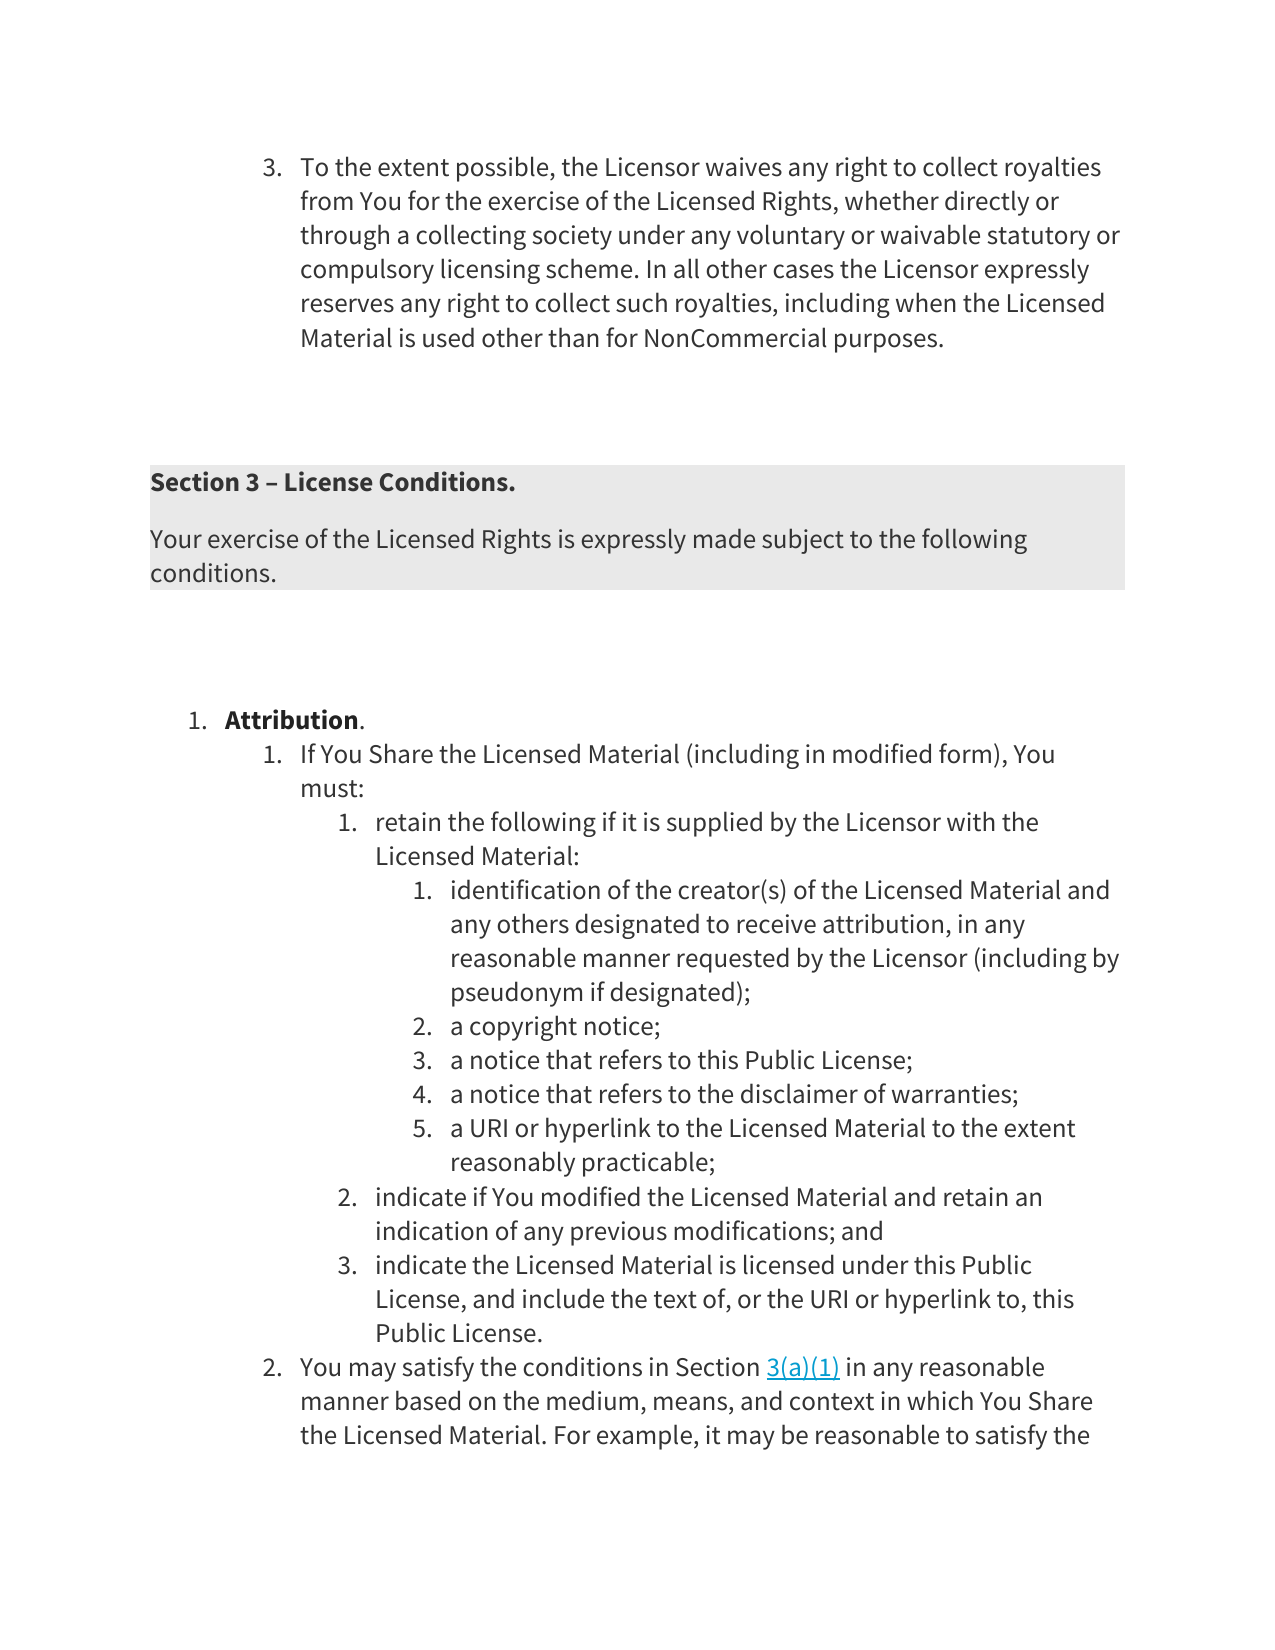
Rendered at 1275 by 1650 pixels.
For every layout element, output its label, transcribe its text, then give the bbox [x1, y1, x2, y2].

list retain the following if it is supplied by the Licensor with the Licensed Material: [337, 804, 1125, 873]
text Section 3 – License Conditions. [150, 465, 1125, 499]
list To the extent possible, the Licensor waives any right to collect royalties from You for the exercise of the Licensed Rights, whether directly or through a collecting society under any voluntary or waivable statutory or compulsory licensing scheme. In all other cases the Licensor expressly reserves any right to collect such royalties, including when the Licensed Material is used other than for NonCommercial purposes. [262, 150, 1125, 354]
list a copyright notice; [412, 1009, 1125, 1043]
text Your exercise of the Licensed Rights is expressly made subject to the following conditions. [150, 522, 1125, 590]
list a notice that refers to the disclaimer of warranties; [412, 1077, 1125, 1111]
list If You Share the Licensed Material (including in modified form), You must: [262, 736, 1125, 804]
list identification of the creator(s) of the Licensed Material and any others designated to receive attribution, in any reasonable manner requested by the Licensor (including by pseudonym if designated); [412, 873, 1125, 1009]
list indicate the Licensed Material is licensed under this Public License, and include the text of, or the URI or hyperlink to, this Public License. [337, 1247, 1125, 1349]
list indicate if You modified the Licensed Material and retain an indication of any previous modifications; and [337, 1179, 1125, 1247]
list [262, 1349, 1125, 1452]
list a URI or hyperlink to the Licensed Material to the extent reasonably practicable; [412, 1111, 1125, 1179]
list Attribution. [187, 702, 1125, 736]
list a notice that refers to this Public License; [412, 1043, 1125, 1077]
